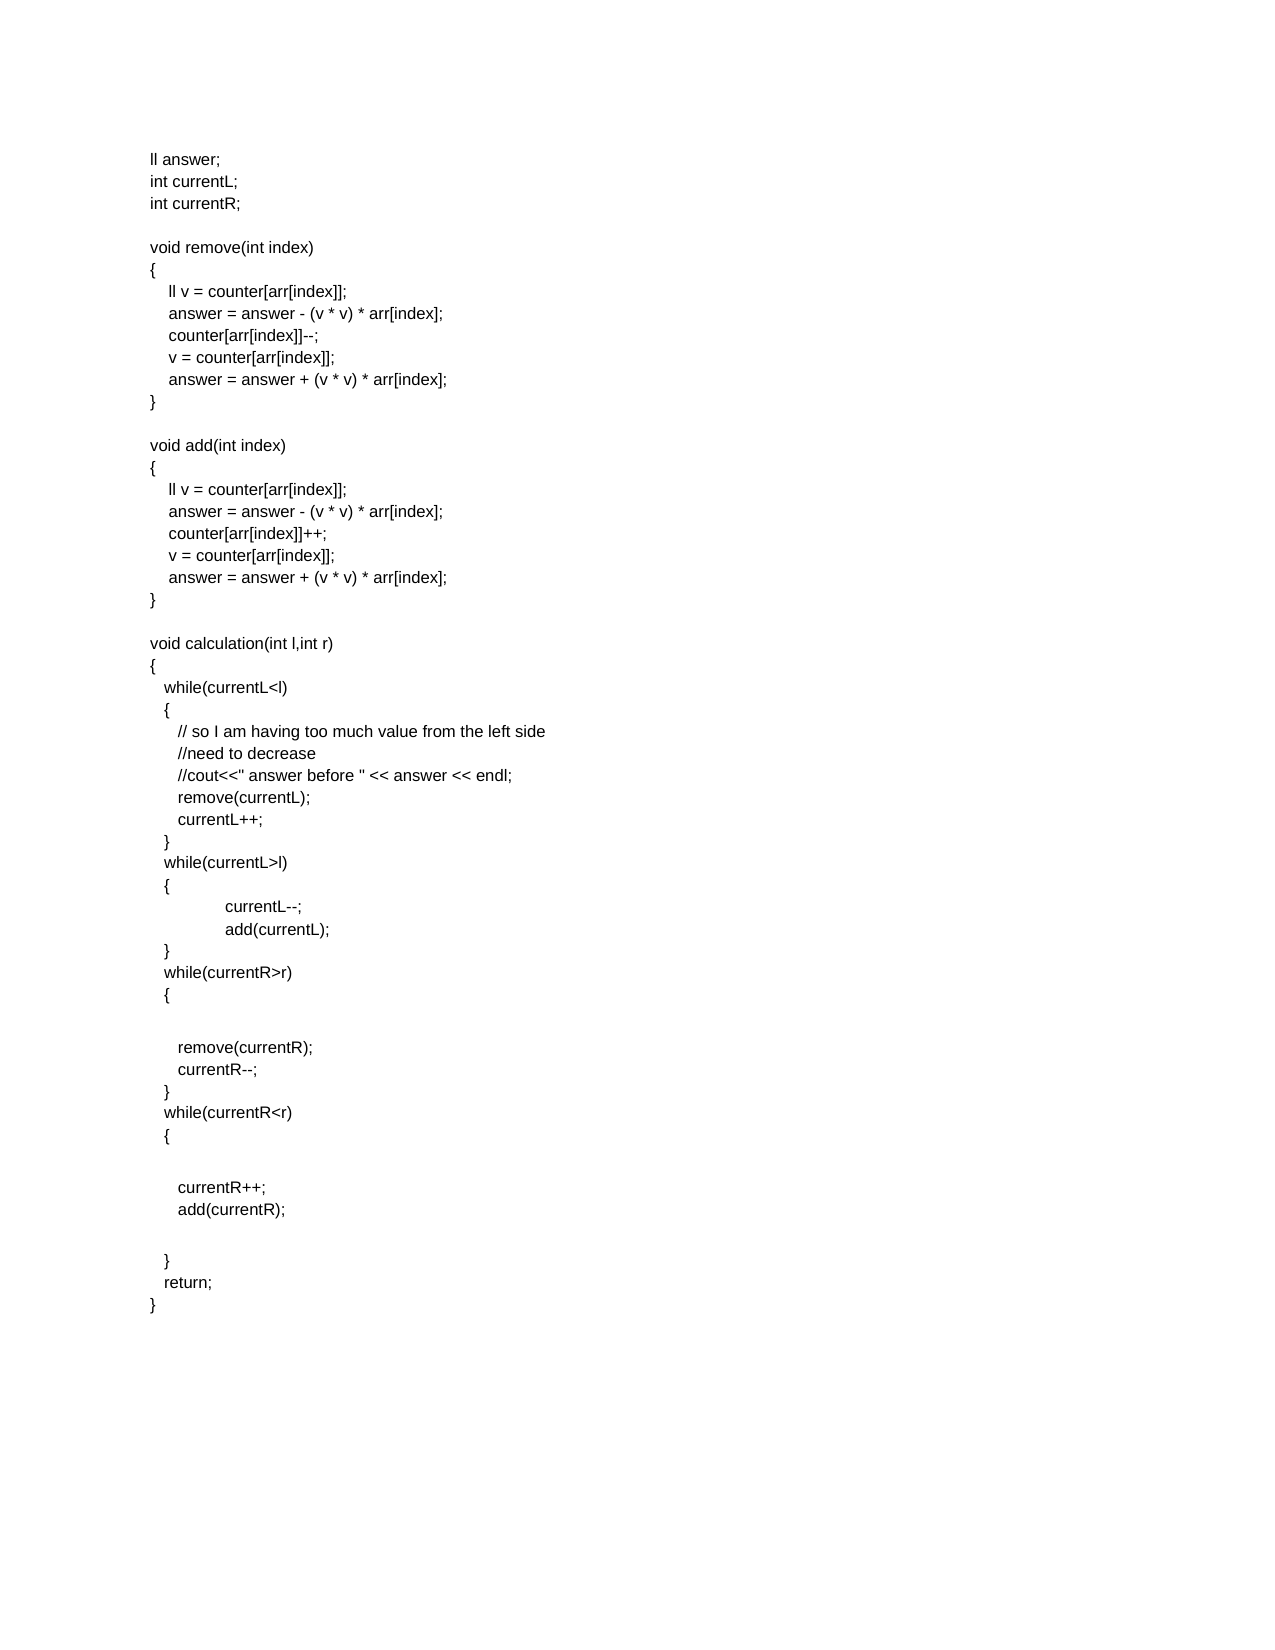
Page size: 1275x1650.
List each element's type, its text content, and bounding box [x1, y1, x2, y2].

text } [150, 589, 1125, 609]
text void add(int index) [150, 436, 1125, 455]
text answer = answer + (v * v) * arr[index]; [150, 370, 1125, 389]
text } [150, 941, 1125, 960]
text currentL++; [150, 809, 1125, 828]
text counter[arr[index]]++; [150, 524, 1125, 543]
text remove(currentR); [150, 1037, 1125, 1057]
text //cout<<" answer before " << answer << endl; [150, 765, 1125, 784]
text } [150, 1251, 1125, 1270]
text { [150, 260, 1125, 279]
text } [150, 392, 1125, 411]
text } [150, 1294, 1125, 1314]
text while(currentL<l) [150, 677, 1125, 697]
text answer = answer + (v * v) * arr[index]; [150, 568, 1125, 587]
text currentR++; [150, 1177, 1125, 1197]
text currentR--; [150, 1059, 1125, 1078]
text return; [150, 1273, 1125, 1292]
text //need to decrease [150, 743, 1125, 763]
text { [150, 985, 1125, 1004]
text { [150, 656, 1125, 675]
text void remove(int index) [150, 238, 1125, 257]
text } [150, 1081, 1125, 1101]
text counter[arr[index]]--; [150, 326, 1125, 345]
text { [150, 699, 1125, 719]
text { [150, 458, 1125, 477]
text while(currentR>r) [150, 963, 1125, 982]
text int currentR; [150, 194, 1125, 213]
text v = counter[arr[index]]; [150, 546, 1125, 565]
text remove(currentL); [150, 787, 1125, 807]
text } [150, 831, 1125, 851]
text void calculation(int l,int r) [150, 633, 1125, 653]
text answer = answer - (v * v) * arr[index]; [150, 304, 1125, 323]
text add(currentL); [150, 919, 1125, 938]
text answer = answer - (v * v) * arr[index]; [150, 502, 1125, 521]
text v = counter[arr[index]]; [150, 348, 1125, 367]
text add(currentR); [150, 1199, 1125, 1219]
text { [150, 1125, 1125, 1144]
text ll answer; [150, 150, 1125, 169]
text int currentL; [150, 172, 1125, 191]
text currentL--; [150, 897, 1125, 916]
text while(currentL>l) [150, 853, 1125, 872]
text // so I am having too much value from the left side [150, 721, 1125, 741]
text ll v = counter[arr[index]]; [150, 480, 1125, 499]
text while(currentR<r) [150, 1103, 1125, 1122]
text ll v = counter[arr[index]]; [150, 282, 1125, 301]
text { [150, 875, 1125, 894]
